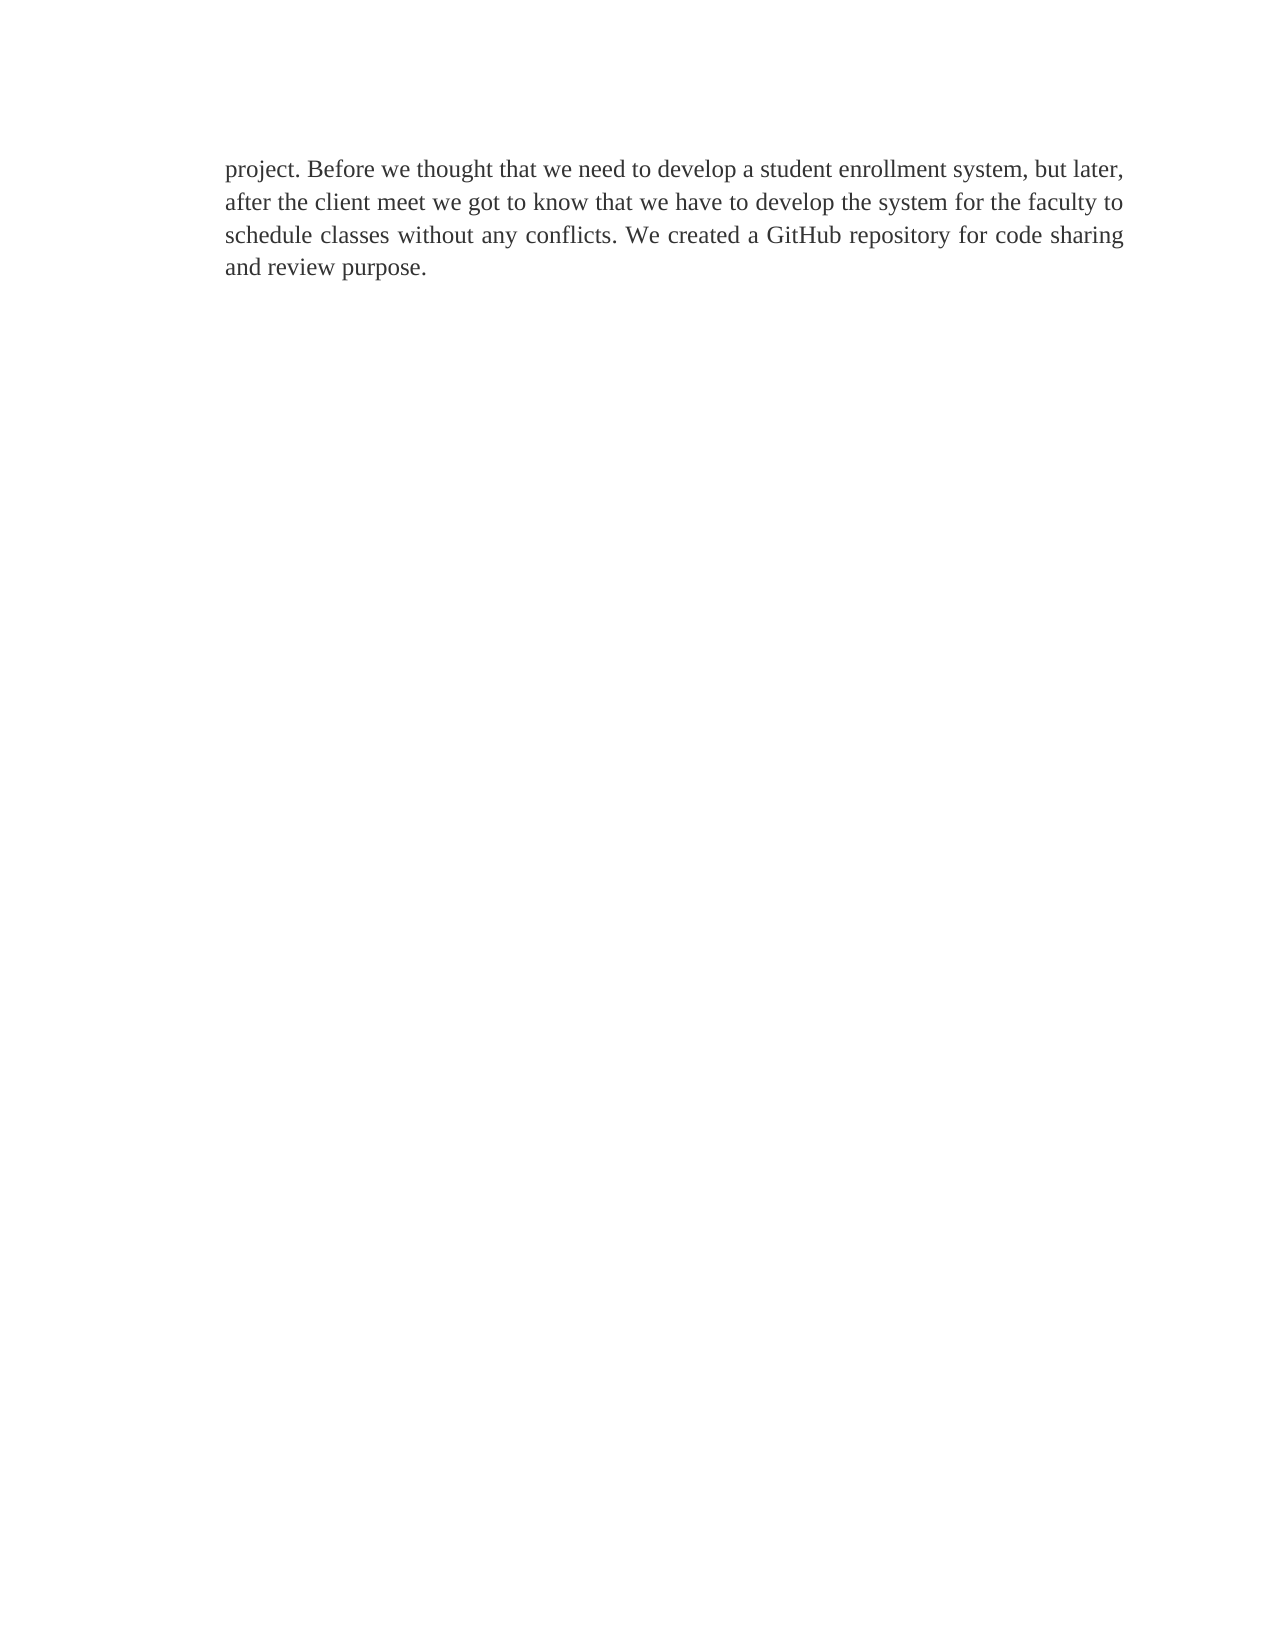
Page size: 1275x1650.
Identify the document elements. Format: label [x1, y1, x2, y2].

list [187, 150, 1125, 281]
